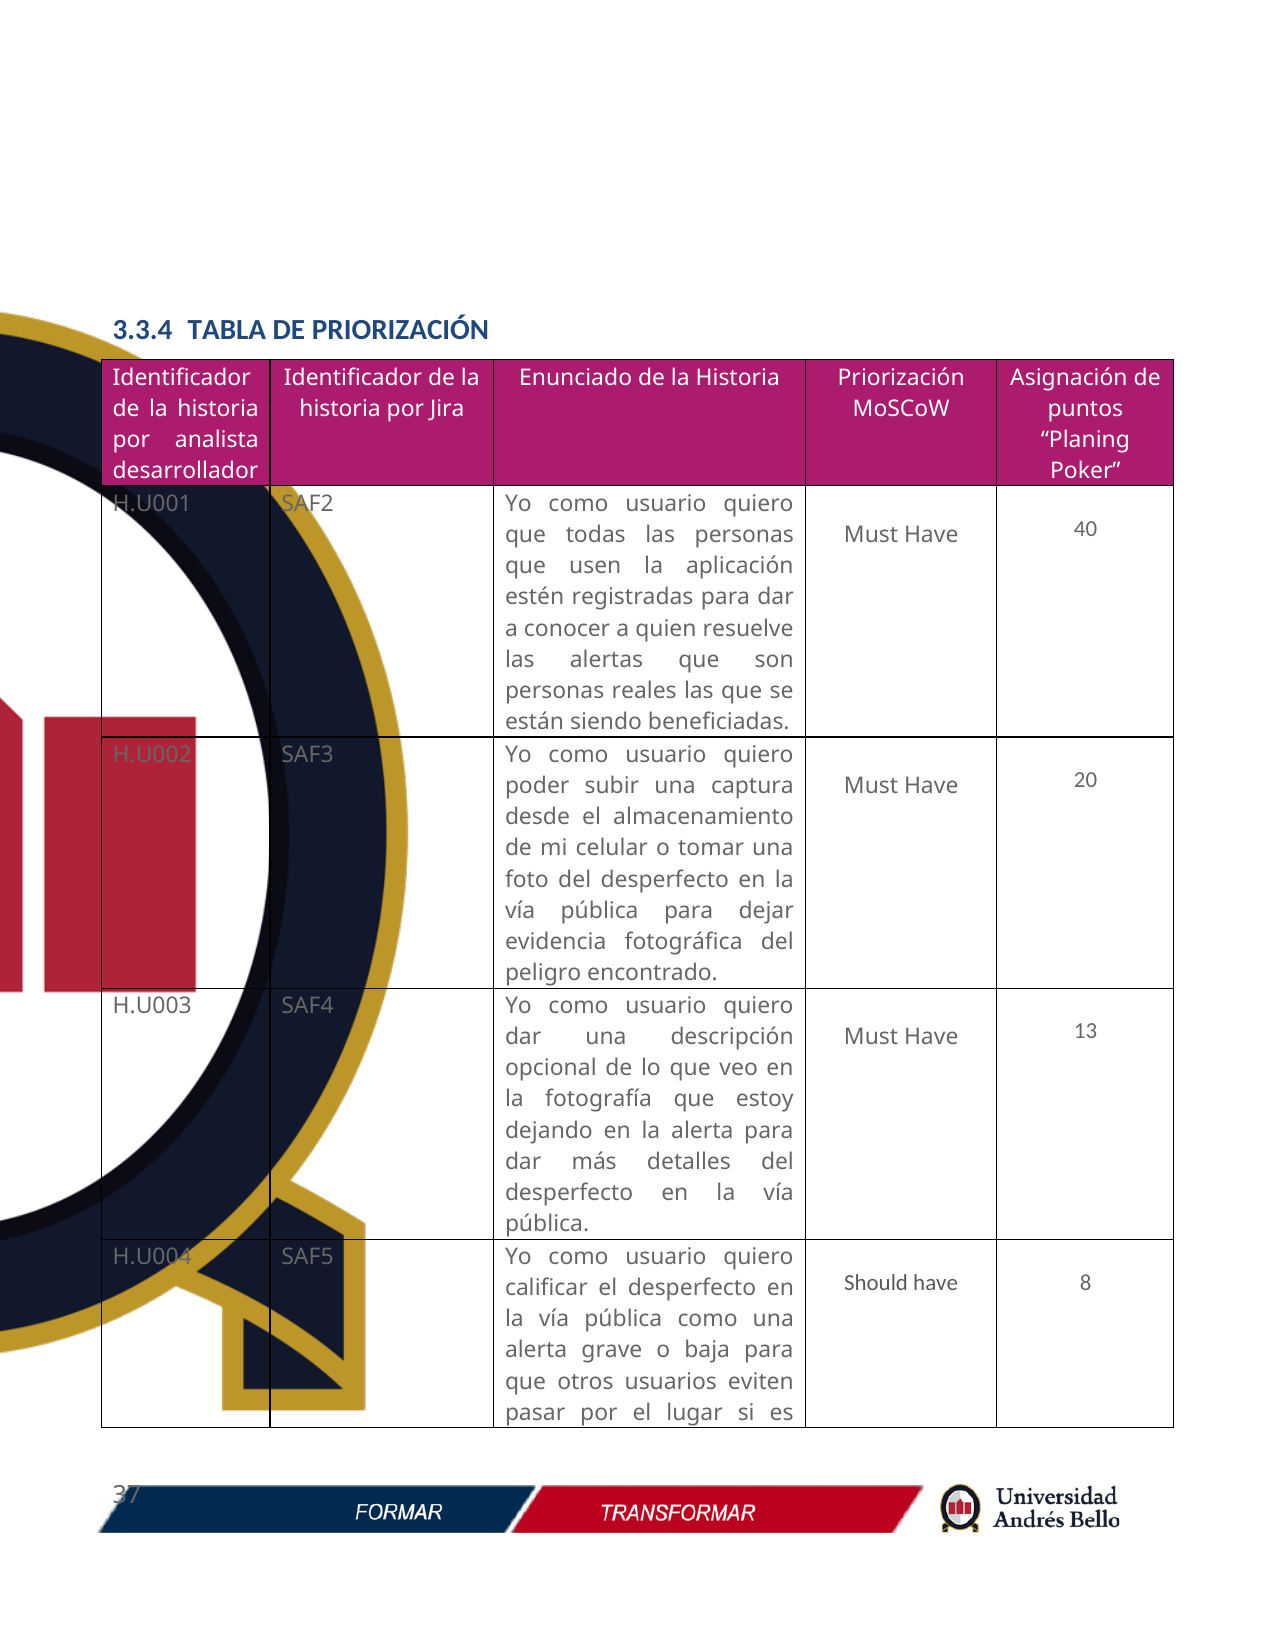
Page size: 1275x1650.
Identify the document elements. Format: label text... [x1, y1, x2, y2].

table_cell 8 [997, 1240, 1173, 1427]
table_cell 20 [997, 738, 1173, 987]
table_cell H.U003 [102, 989, 269, 1238]
subtitle TABLA DE PRIORIZACIÓN [112, 311, 1162, 347]
table_cell Must Have [806, 486, 996, 736]
table_cell 13 [997, 989, 1173, 1238]
table_cell Must Have [806, 989, 996, 1238]
table_cell Must Have [806, 738, 996, 987]
table_cell H.U001 [102, 486, 269, 736]
table_cell H.U002 [102, 738, 269, 987]
table_cell SAF5 [271, 1240, 493, 1427]
table_cell SAF3 [271, 738, 493, 987]
table_cell H.U004 [102, 1240, 269, 1427]
table_cell SAF4 [271, 989, 493, 1238]
table_cell Yo como usuario quiero poder subir una captura desde el almacenamiento de mi celular o tomar una foto del desperfecto en la vía pública para dejar evidencia fotográfica del peligro encontrado. [494, 738, 805, 987]
table_cell Yo como usuario quiero dar una descripción opcional de lo que veo en la fotografía que estoy dejando en la alerta para dar más detalles del desperfecto en la vía pública. [494, 989, 805, 1238]
table_cell 40 [997, 486, 1173, 736]
table_cell SAF2 [271, 486, 493, 736]
table_cell Yo como usuario quiero que todas las personas que usen la aplicación estén registradas para dar a conocer a quien resuelve las alertas que son personas reales las que se están siendo beneficiadas. [494, 486, 805, 736]
table_header Identificador de la historia por Jira [271, 360, 493, 485]
table_header Priorización MoSCoW [806, 360, 996, 485]
picture [0, 299, 422, 1423]
table_header Enunciado de la Historia [494, 360, 805, 485]
table_cell Should have [806, 1240, 996, 1427]
table_header Identificador de la historia por analista desarrollador [102, 360, 269, 485]
picture [97, 1483, 1120, 1533]
table_header Asignación de puntos “Planing Poker” [997, 360, 1173, 485]
